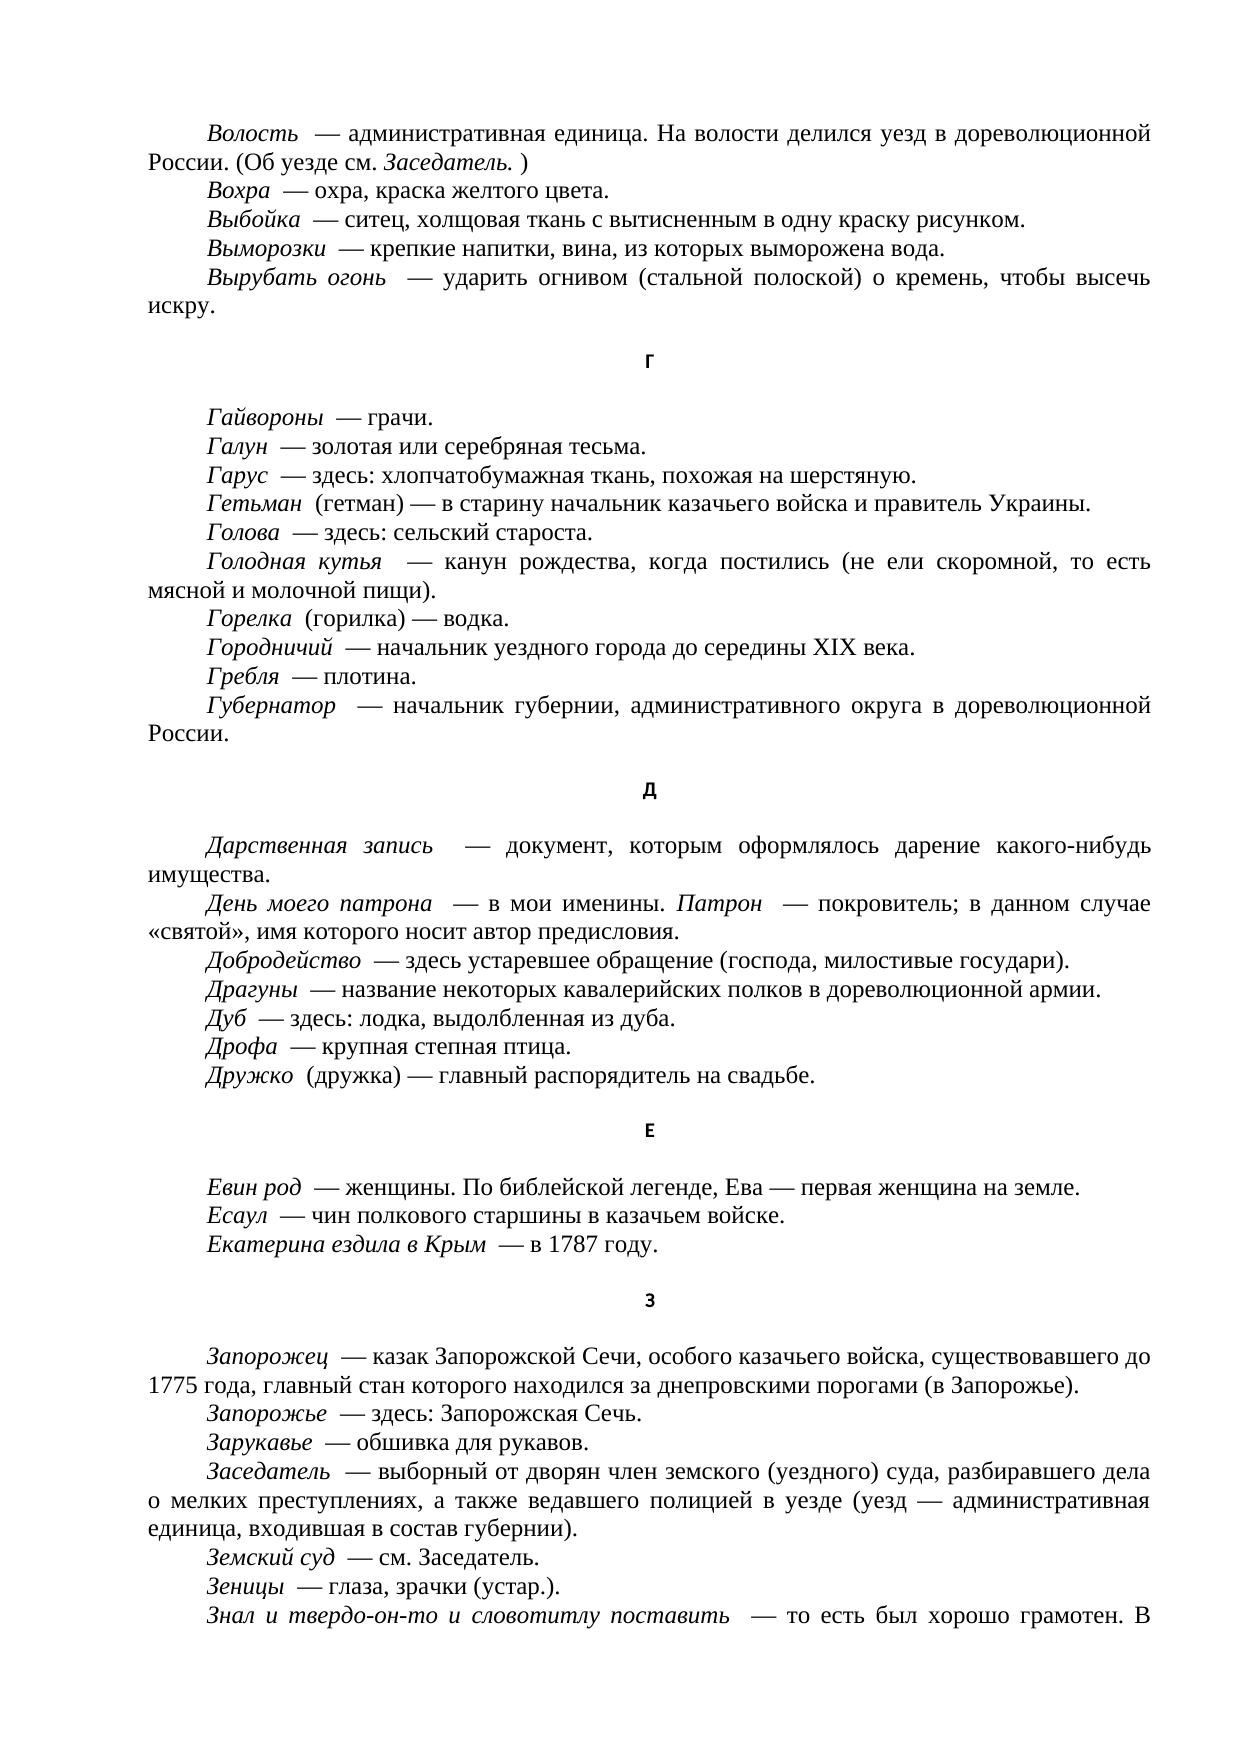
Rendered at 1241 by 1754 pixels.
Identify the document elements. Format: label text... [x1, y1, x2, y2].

text Горелка (горилка) — водка. [148, 603, 1152, 632]
text Земский суд — см. Заседатель. [148, 1542, 1152, 1571]
text Заседатель — выборный от дворян член земского (уездного) суда, разбиравшего дела о мелких преступлениях, а также ведавшего полицией в уезде (уезд — административная единица, входившая в состав губернии). [148, 1456, 1152, 1542]
text Зарукавье — обшивка для рукавов. [148, 1427, 1152, 1456]
text Драгуны — название некоторых кавалерийских полков в дореволюционной армии. [148, 974, 1152, 1003]
text Запорожец — казак Запорожской Сечи, особого казачьего войска, существовавшего до 1775 года, главный стан которого находился за днепровскими порогами (в Запорожье). [148, 1341, 1152, 1398]
text Губернатор — начальник губернии, административного округа в дореволюционной России. [148, 690, 1152, 747]
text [148, 1600, 1152, 1628]
text Дружко (дружка) — главный распорядитель на свадьбе. [148, 1060, 1152, 1089]
text Дарственная запись — документ, которым оформлялось дарение какого-нибудь имущества. [148, 830, 1152, 888]
text Запорожье — здесь: Запорожская Сечь. [148, 1398, 1152, 1427]
text Вохра — охра, краска желтого цвета. [148, 176, 1152, 204]
text Голова — здесь: сельский староста. [148, 517, 1152, 546]
text Евин род — женщины. По библейской легенде, Ева — первая женщина на земле. [148, 1172, 1152, 1201]
subtitle Д [148, 776, 1152, 801]
text Волость — административная единица. На волости делился уезд в дореволюционной России. (Об уезде см. Заседатель. ) [148, 118, 1152, 176]
text Гребля — плотина. [148, 661, 1152, 690]
text Выморозки — крепкие напитки, вина, из которых выморожена вода. [148, 233, 1152, 262]
text Есаул — чин полкового старшины в казачьем войске. [148, 1201, 1152, 1229]
subtitle З [148, 1287, 1152, 1312]
text Голодная кутья — канун рождества, когда постились (не ели скоромной, то есть мясной и молочной пищи). [148, 546, 1152, 603]
text Галун — золотая или серебряная тесьма. [148, 431, 1152, 460]
text Гайвороны — грачи. [148, 402, 1152, 431]
text Вырубать огонь — ударить огнивом (стальной полоской) о кремень, чтобы высечь искру. [148, 262, 1152, 319]
text Гетьман (гетман) — в старину начальник казачьего войска и правитель Украины. [148, 488, 1152, 517]
text Добродейство — здесь устаревшее обращение (господа, милостивые государи). [148, 945, 1152, 974]
text Екатерина ездила в Крым — в 1787 году. [148, 1229, 1152, 1258]
text Выбойка — ситец, холщовая ткань с вытисненным в одну краску рисунком. [148, 204, 1152, 233]
text Зеницы — глаза, зрачки (устар.). [148, 1571, 1152, 1600]
text День моего патрона — в мои именины. Патрон — покровитель; в данном случае «святой», имя которого носит автор предисловия. [148, 888, 1152, 945]
subtitle Г [148, 348, 1152, 373]
subtitle Е [148, 1118, 1152, 1143]
text Дуб — здесь: лодка, выдолбленная из дуба. [148, 1003, 1152, 1031]
text Городничий — начальник уездного города до середины XIX века. [148, 632, 1152, 661]
text Гарус — здесь: хлопчатобумажная ткань, похожая на шерстяную. [148, 460, 1152, 488]
text Дрофа — крупная степная птица. [148, 1031, 1152, 1060]
